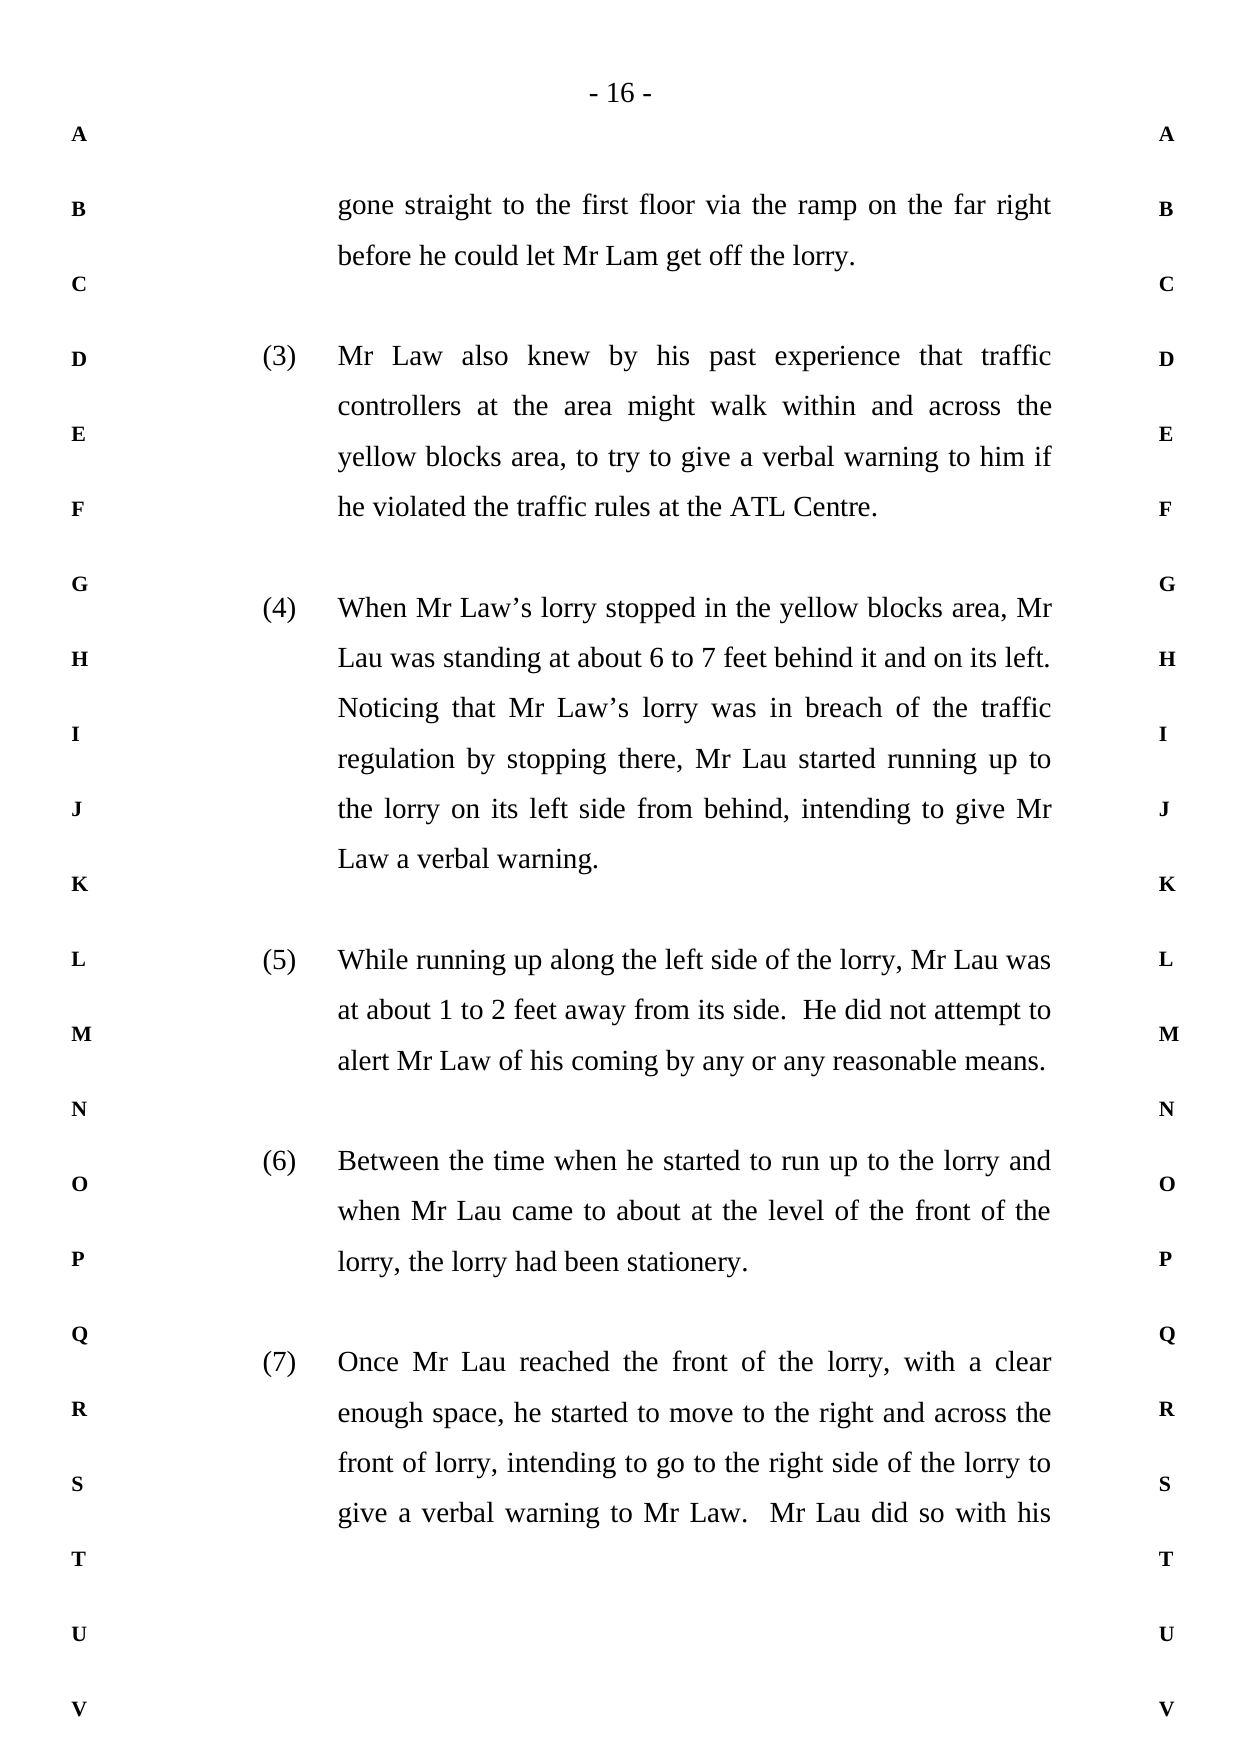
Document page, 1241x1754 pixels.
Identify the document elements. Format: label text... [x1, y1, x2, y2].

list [262, 1345, 1053, 1529]
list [262, 187, 1053, 271]
list Mr Law also knew by his past experience that traffic controllers at the area might walk within and across the yellow blocks area, to try to give a verbal warning to him if he violated the traffic rules at the ATL Centre. [262, 338, 1053, 523]
list Between the time when he started to run up to the lorry and when Mr Lau came to about at the level of the front of the lorry, the lorry had been stationery. [262, 1143, 1053, 1278]
list When Mr Law’s lorry stopped in the yellow blocks area, Mr Lau was standing at about 6 to 7 feet behind it and on its left. Noticing that Mr Law’s lorry was in breach of the traffic regulation by stopping there, Mr Lau started running up to the lorry on its left side from behind, intending to give Mr Law a verbal warning. [262, 590, 1053, 875]
list While running up along the left side of the lorry, Mr Lau was at about 1 to 2 feet away from its side. He did not attempt to alert Mr Law of his coming by any or any reasonable means. [262, 942, 1053, 1076]
